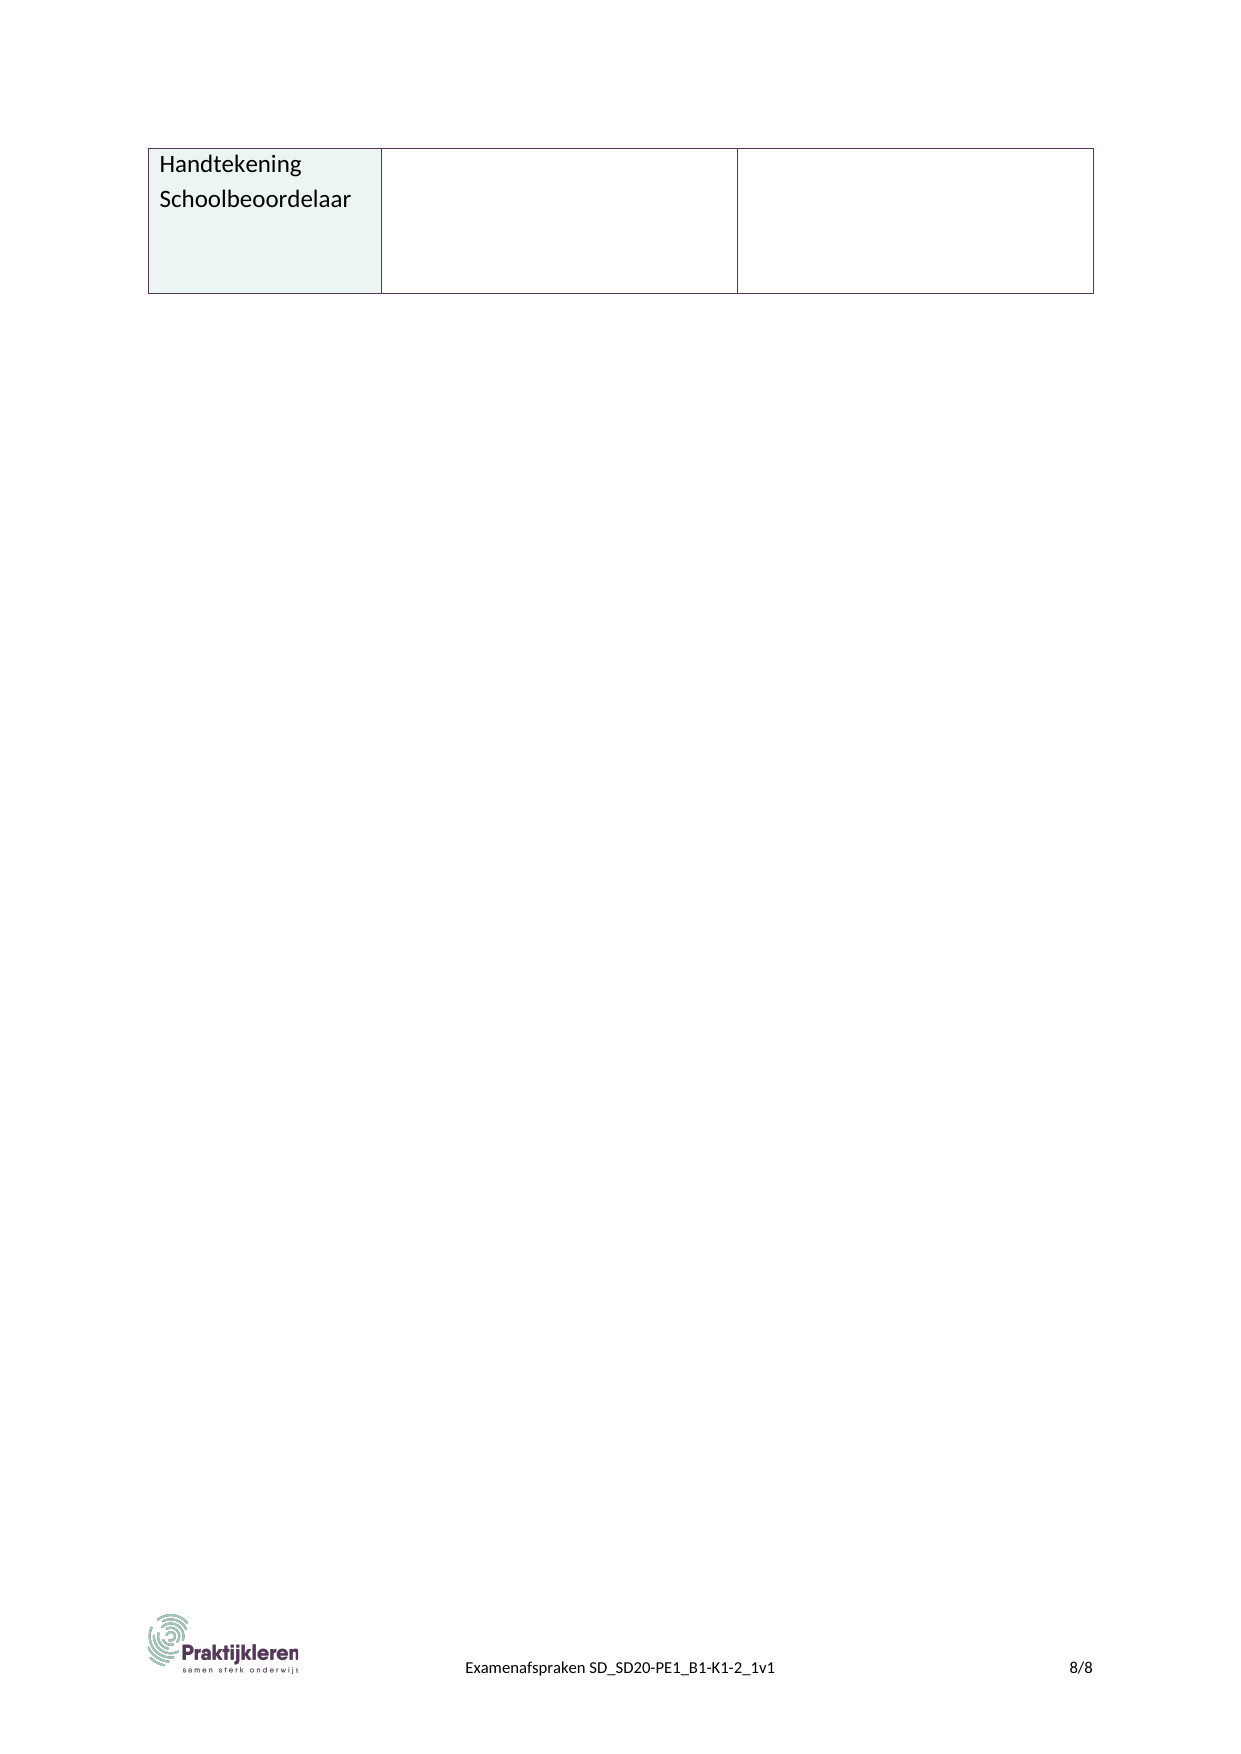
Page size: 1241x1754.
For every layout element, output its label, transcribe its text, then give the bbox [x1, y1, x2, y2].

table_cell [738, 149, 1093, 293]
picture [147, 1614, 299, 1674]
table_cell [382, 149, 737, 293]
table_cell Handtekening Schoolbeoordelaar [149, 149, 381, 293]
